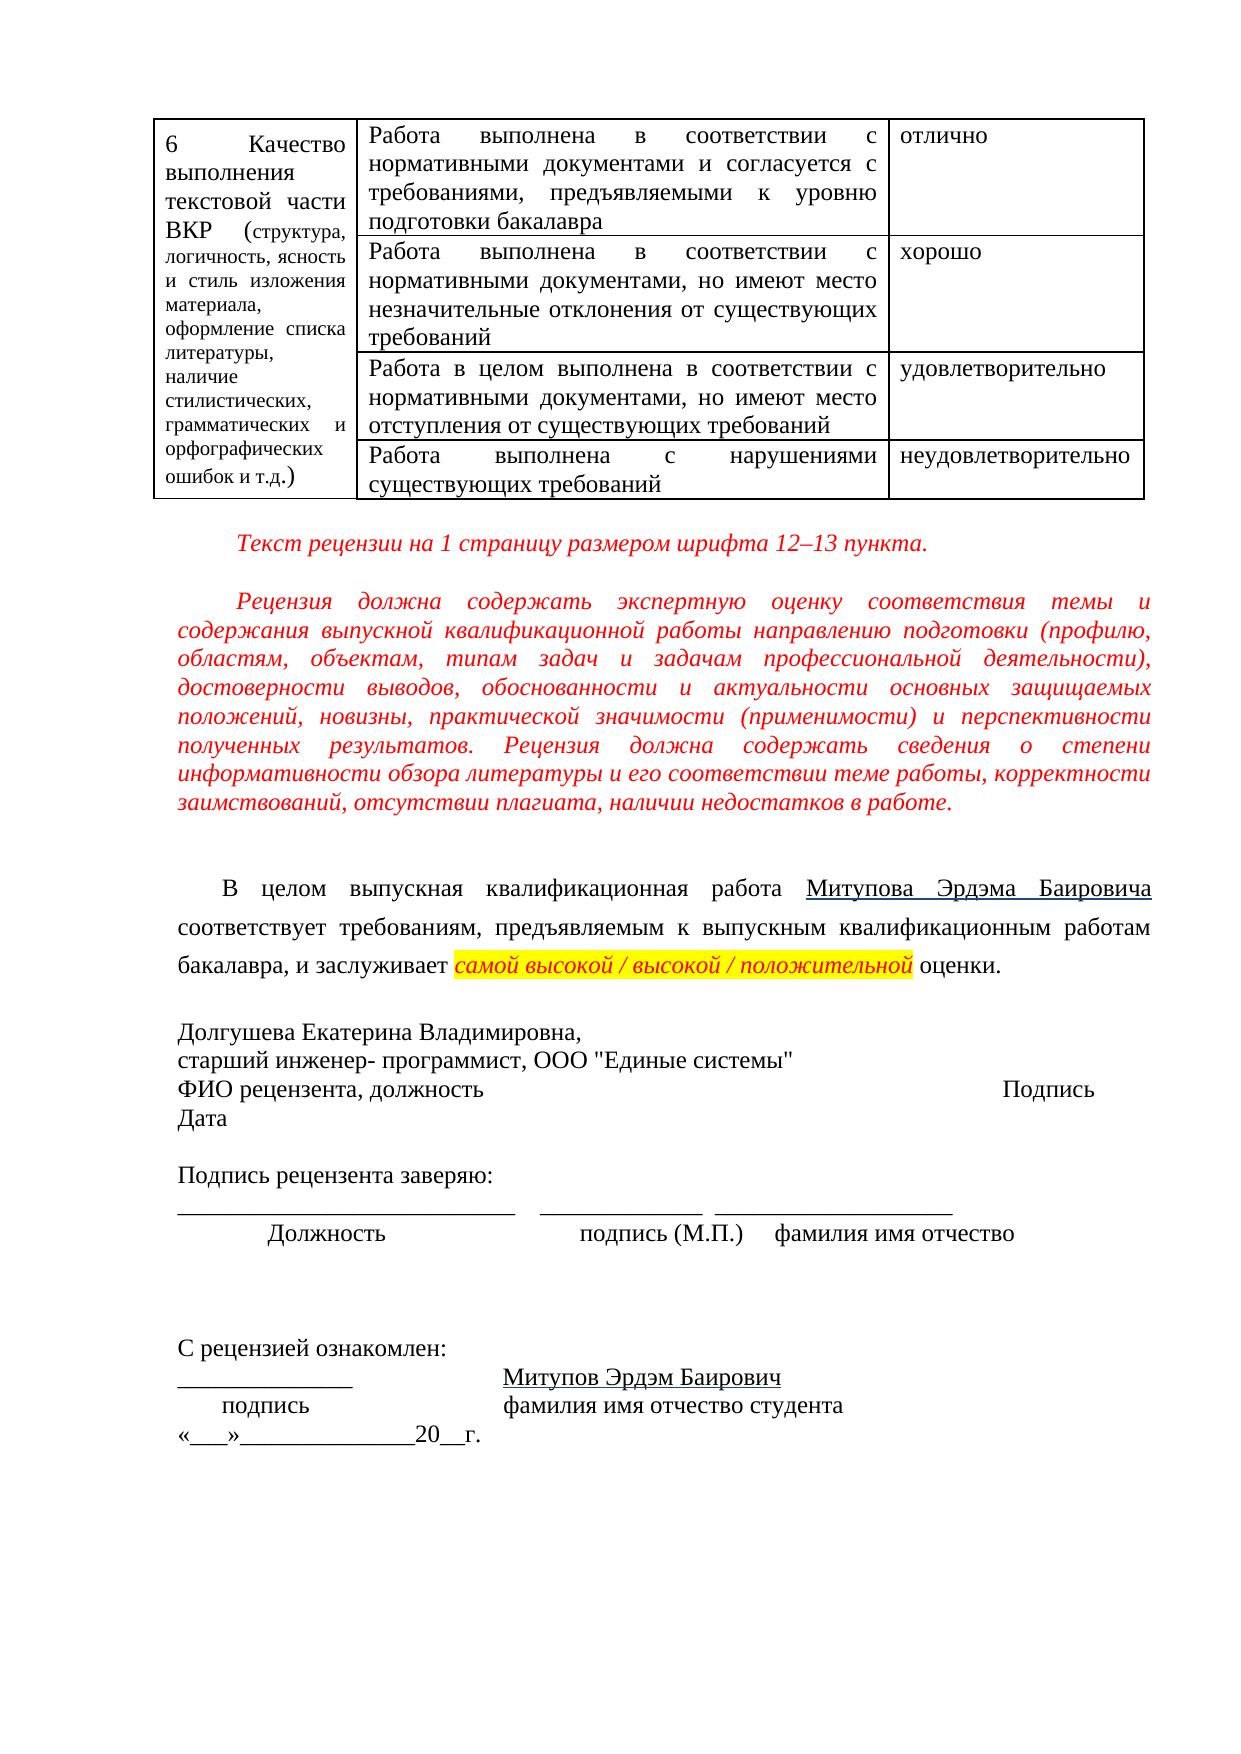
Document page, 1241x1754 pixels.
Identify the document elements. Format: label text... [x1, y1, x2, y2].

table_cell 6 Качество выполнения текстовой части ВКР (структура, логичность, ясность и стиль изложения материала, оформление списка литературы, наличие стилистических, грамматических и орфографических ошибок и т.д.) [155, 120, 356, 498]
text ФИО рецензента, должность Подпись [177, 1074, 1152, 1103]
table_cell Работа выполнена в соответствии с нормативными документами и согласуется с требованиями, предъявляемыми к уровню подготовки бакалавра [358, 120, 888, 235]
table_cell неудовлетворительно [890, 441, 1143, 498]
table_cell Работа выполнена в соответствии с нормативными документами, но имеют место незначительные отклонения от существующих требований [358, 236, 888, 351]
text «___»______________20__г. [177, 1419, 1152, 1448]
table_cell Работа в целом выполнена в соответствии с нормативными документами, но имеют место отступления от существующих требований [358, 353, 888, 439]
text Текст рецензии на 1 страницу размером шрифта 12–13 пункта. [177, 528, 1152, 557]
text ___________________________ _____________ ___________________ [177, 1189, 1152, 1218]
text В целом выпускная квалификационная работа Митупова Эрдэма Баировича соответствует требованиям, предъявляемым к выпускным квалификационным работам бакалавра, и заслуживает самой высокой / высокой / положительной оценки. [177, 873, 1152, 979]
text Рецензия должна содержать экспертную оценку соответствия темы и содержания выпускной квалификационной работы направлению подготовки (профилю, областям, объектам, типам задач и задачам профессиональной деятельности), достоверности выводов, обоснованности и актуальности основных защищаемых положений, новизны, практической значимости (применимости) и перспективности полученных результатов. Рецензия должна содержать сведения о степени информативности обзора литературы и его соответствии теме работы, корректности заимствований, отсутствии плагиата, наличии недостатков в работе. [177, 586, 1152, 816]
text подпись фамилия имя отчество студента [177, 1391, 1152, 1419]
text Дата [177, 1103, 1152, 1132]
text старший инженер- программист, ООО "Единые системы" [177, 1046, 1152, 1074]
text Долгушева Екатерина Владимировна, [177, 1017, 1152, 1046]
text ______________ Митупов Эрдэм Баирович [177, 1362, 1152, 1391]
text Подпись рецензента заверяю: [177, 1161, 1152, 1189]
table_cell хорошо [890, 236, 1143, 351]
table_cell удовлетворительно [890, 353, 1143, 439]
text Должность подпись (М.П.) фамилия имя отчество [177, 1218, 1152, 1247]
table_cell отлично [890, 120, 1143, 235]
text С рецензией ознакомлен: [177, 1333, 1152, 1362]
table_cell Работа выполнена с нарушениями существующих требований [358, 441, 888, 498]
